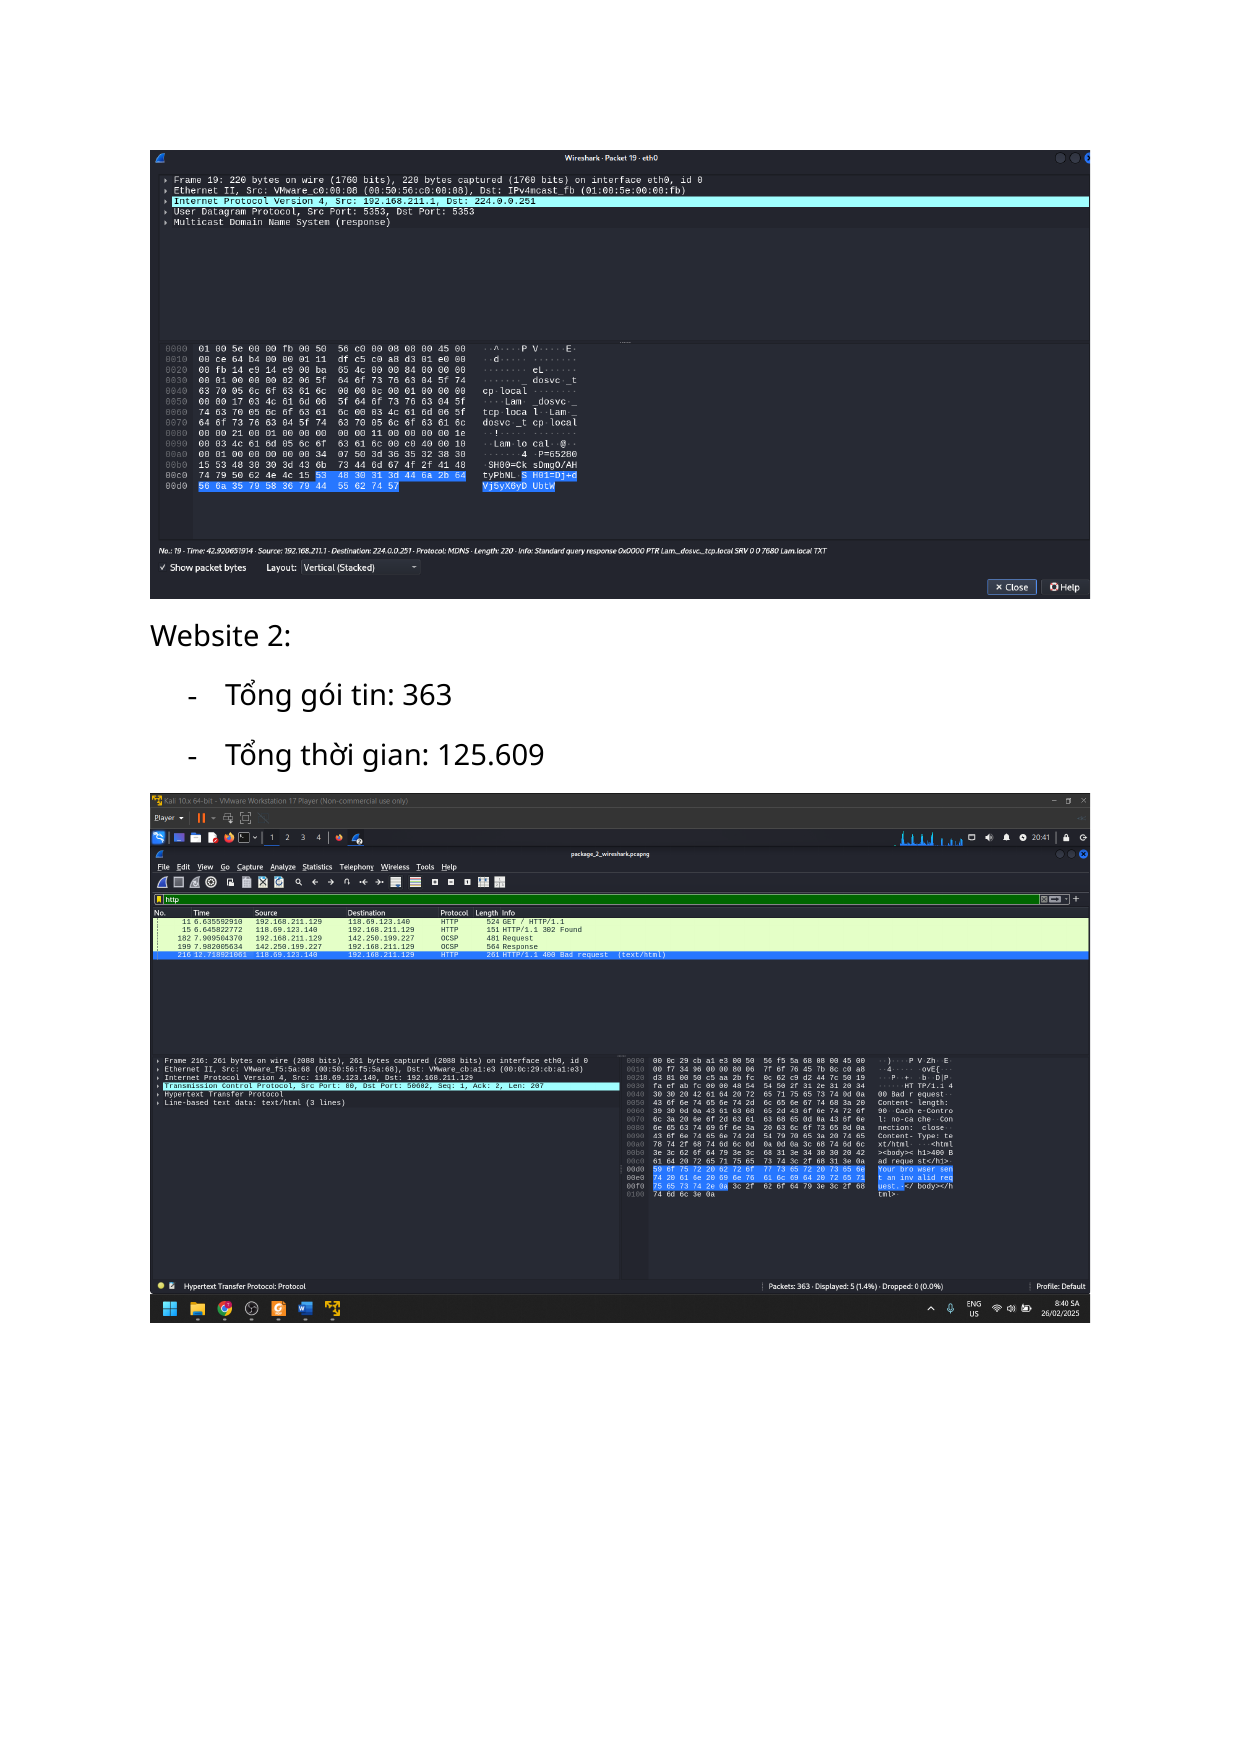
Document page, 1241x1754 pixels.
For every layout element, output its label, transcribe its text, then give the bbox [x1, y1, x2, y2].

picture [150, 793, 1091, 1323]
text Website 2: [150, 615, 1090, 655]
picture [150, 150, 1091, 599]
list Tổng thời gian: 125.609 [187, 734, 1090, 774]
list Tổng gói tin: 363 [187, 674, 1090, 714]
